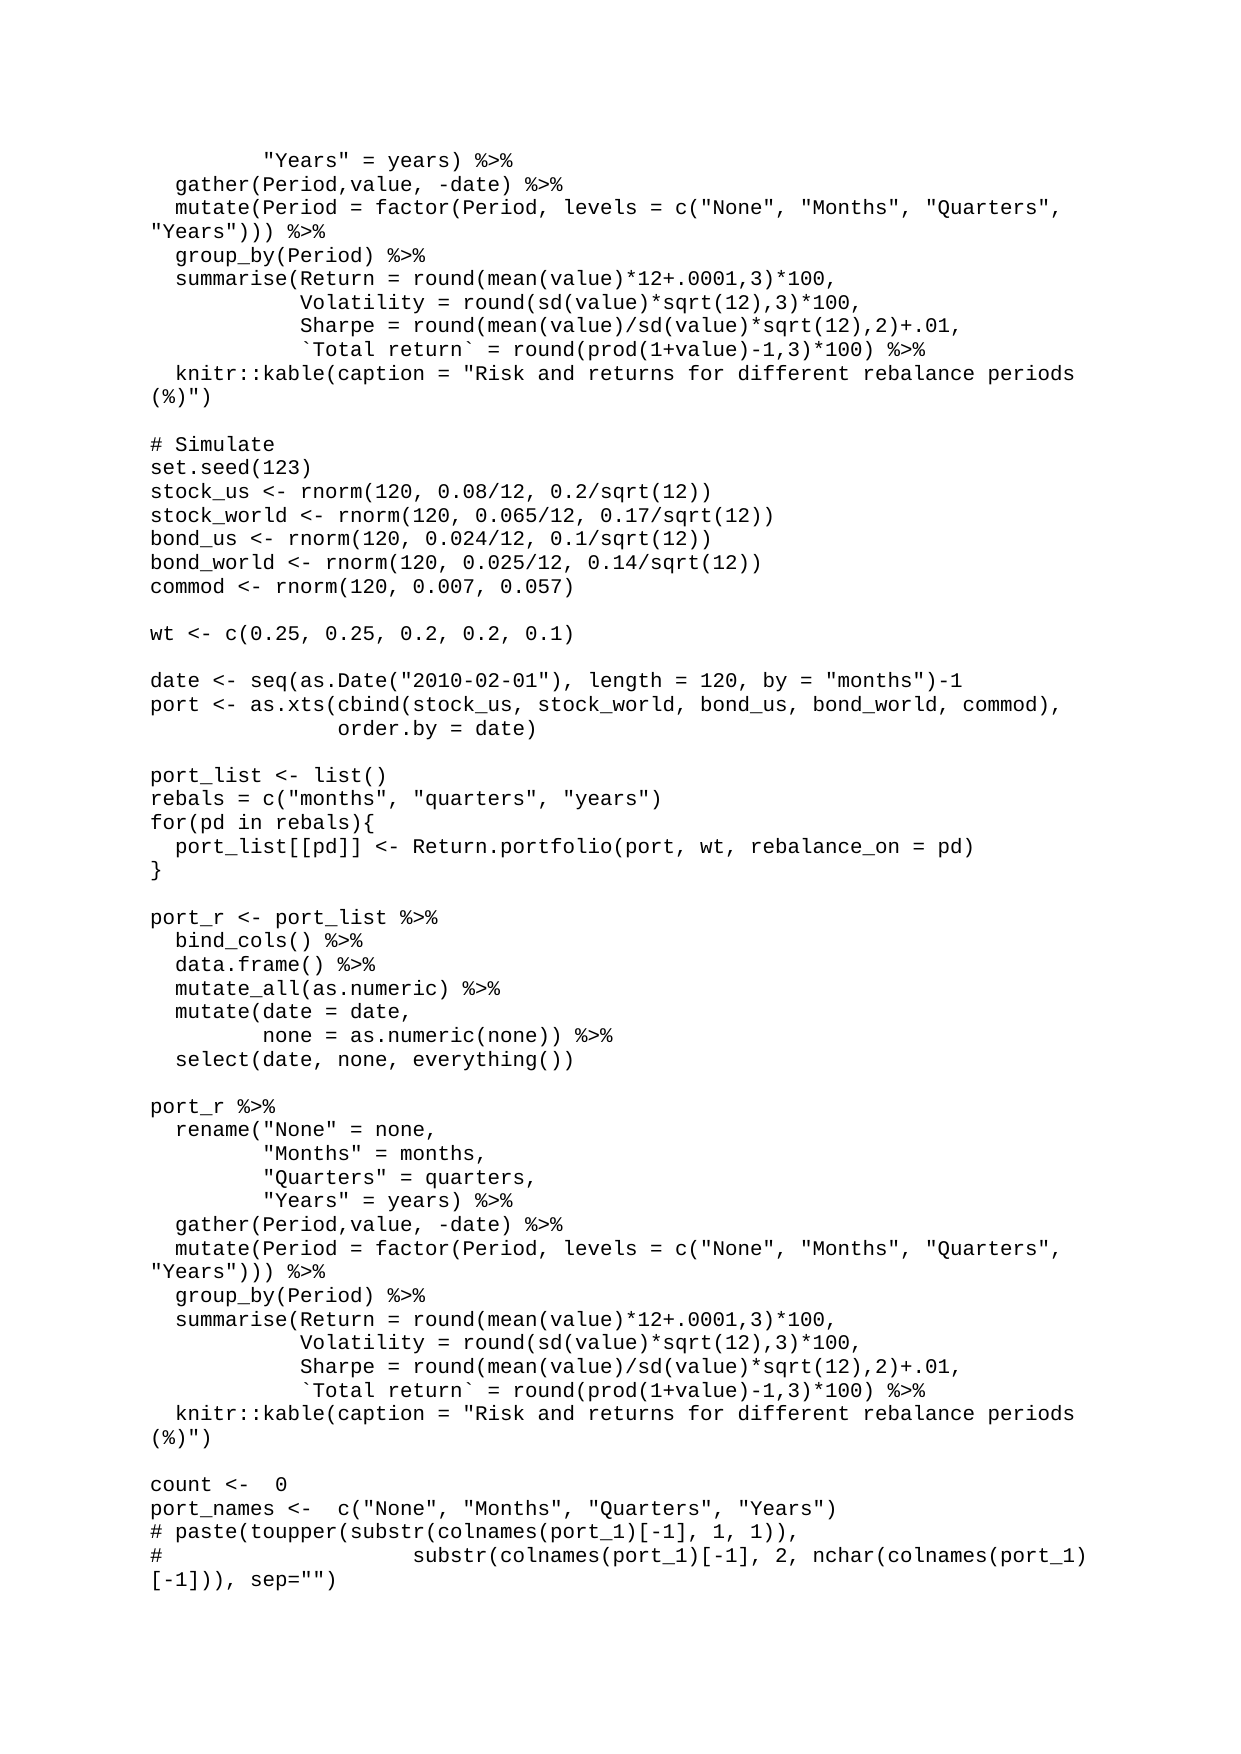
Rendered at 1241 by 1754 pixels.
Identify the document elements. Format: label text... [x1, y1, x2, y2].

text mutate(Period = factor(Period, levels = c("None", "Months", "Quarters", "Years"))) %>% [150, 197, 1090, 244]
text knitr::kable(caption = "Risk and returns for different rebalance periods (%)") [150, 1403, 1090, 1451]
text bond_world <- rnorm(120, 0.025/12, 0.14/sqrt(12)) [150, 552, 1090, 576]
text mutate(date = date, [150, 1001, 1090, 1025]
text bond_us <- rnorm(120, 0.024/12, 0.1/sqrt(12)) [150, 528, 1090, 552]
text group_by(Period) %>% [150, 1285, 1090, 1309]
text Volatility = round(sd(value)*sqrt(12),3)*100, [150, 1332, 1090, 1356]
text Sharpe = round(mean(value)/sd(value)*sqrt(12),2)+.01, [150, 316, 1090, 339]
text } [150, 859, 1090, 883]
text "Quarters" = quarters, [150, 1167, 1090, 1190]
text `Total return` = round(prod(1+value)-1,3)*100) %>% [150, 339, 1090, 363]
text for(pd in rebals){ [150, 812, 1090, 836]
text select(date, none, everything()) [150, 1048, 1090, 1072]
text mutate_all(as.numeric) %>% [150, 978, 1090, 1001]
text port_list <- list() [150, 765, 1090, 788]
text mutate(Period = factor(Period, levels = c("None", "Months", "Quarters", "Years"))) %>% [150, 1238, 1090, 1285]
text commod <- rnorm(120, 0.007, 0.057) [150, 576, 1090, 599]
text port_r %>% [150, 1096, 1090, 1119]
text port_names <- c("None", "Months", "Quarters", "Years") [150, 1498, 1090, 1521]
text Sharpe = round(mean(value)/sd(value)*sqrt(12),2)+.01, [150, 1356, 1090, 1379]
text data.frame() %>% [150, 954, 1090, 978]
text none = as.numeric(none)) %>% [150, 1025, 1090, 1048]
text group_by(Period) %>% [150, 244, 1090, 268]
text rename("None" = none, [150, 1119, 1090, 1143]
text gather(Period,value, -date) %>% [150, 1214, 1090, 1238]
text # substr(colnames(port_1)[-1], 2, nchar(colnames(port_1)[-1])), sep="") [150, 1545, 1090, 1592]
text count <- 0 [150, 1474, 1090, 1498]
text port <- as.xts(cbind(stock_us, stock_world, bond_us, bond_world, commod), [150, 694, 1090, 717]
text port_r <- port_list %>% [150, 907, 1090, 930]
text rebals = c("months", "quarters", "years") [150, 788, 1090, 812]
text `Total return` = round(prod(1+value)-1,3)*100) %>% [150, 1379, 1090, 1403]
text set.seed(123) [150, 457, 1090, 481]
text "Years" = years) %>% [150, 1190, 1090, 1214]
text gather(Period,value, -date) %>% [150, 174, 1090, 197]
text stock_us <- rnorm(120, 0.08/12, 0.2/sqrt(12)) [150, 481, 1090, 505]
text stock_world <- rnorm(120, 0.065/12, 0.17/sqrt(12)) [150, 505, 1090, 528]
text summarise(Return = round(mean(value)*12+.0001,3)*100, [150, 268, 1090, 292]
text "Years" = years) %>% [150, 150, 1090, 174]
text port_list[[pd]] <- Return.portfolio(port, wt, rebalance_on = pd) [150, 836, 1090, 859]
text # paste(toupper(substr(colnames(port_1)[-1], 1, 1)), [150, 1521, 1090, 1545]
text knitr::kable(caption = "Risk and returns for different rebalance periods (%)") [150, 363, 1090, 410]
text bind_cols() %>% [150, 930, 1090, 954]
text # Simulate [150, 434, 1090, 457]
text "Months" = months, [150, 1143, 1090, 1167]
text date <- seq(as.Date("2010-02-01"), length = 120, by = "months")-1 [150, 670, 1090, 694]
text wt <- c(0.25, 0.25, 0.2, 0.2, 0.1) [150, 623, 1090, 647]
text Volatility = round(sd(value)*sqrt(12),3)*100, [150, 292, 1090, 316]
text summarise(Return = round(mean(value)*12+.0001,3)*100, [150, 1309, 1090, 1332]
text order.by = date) [150, 717, 1090, 741]
